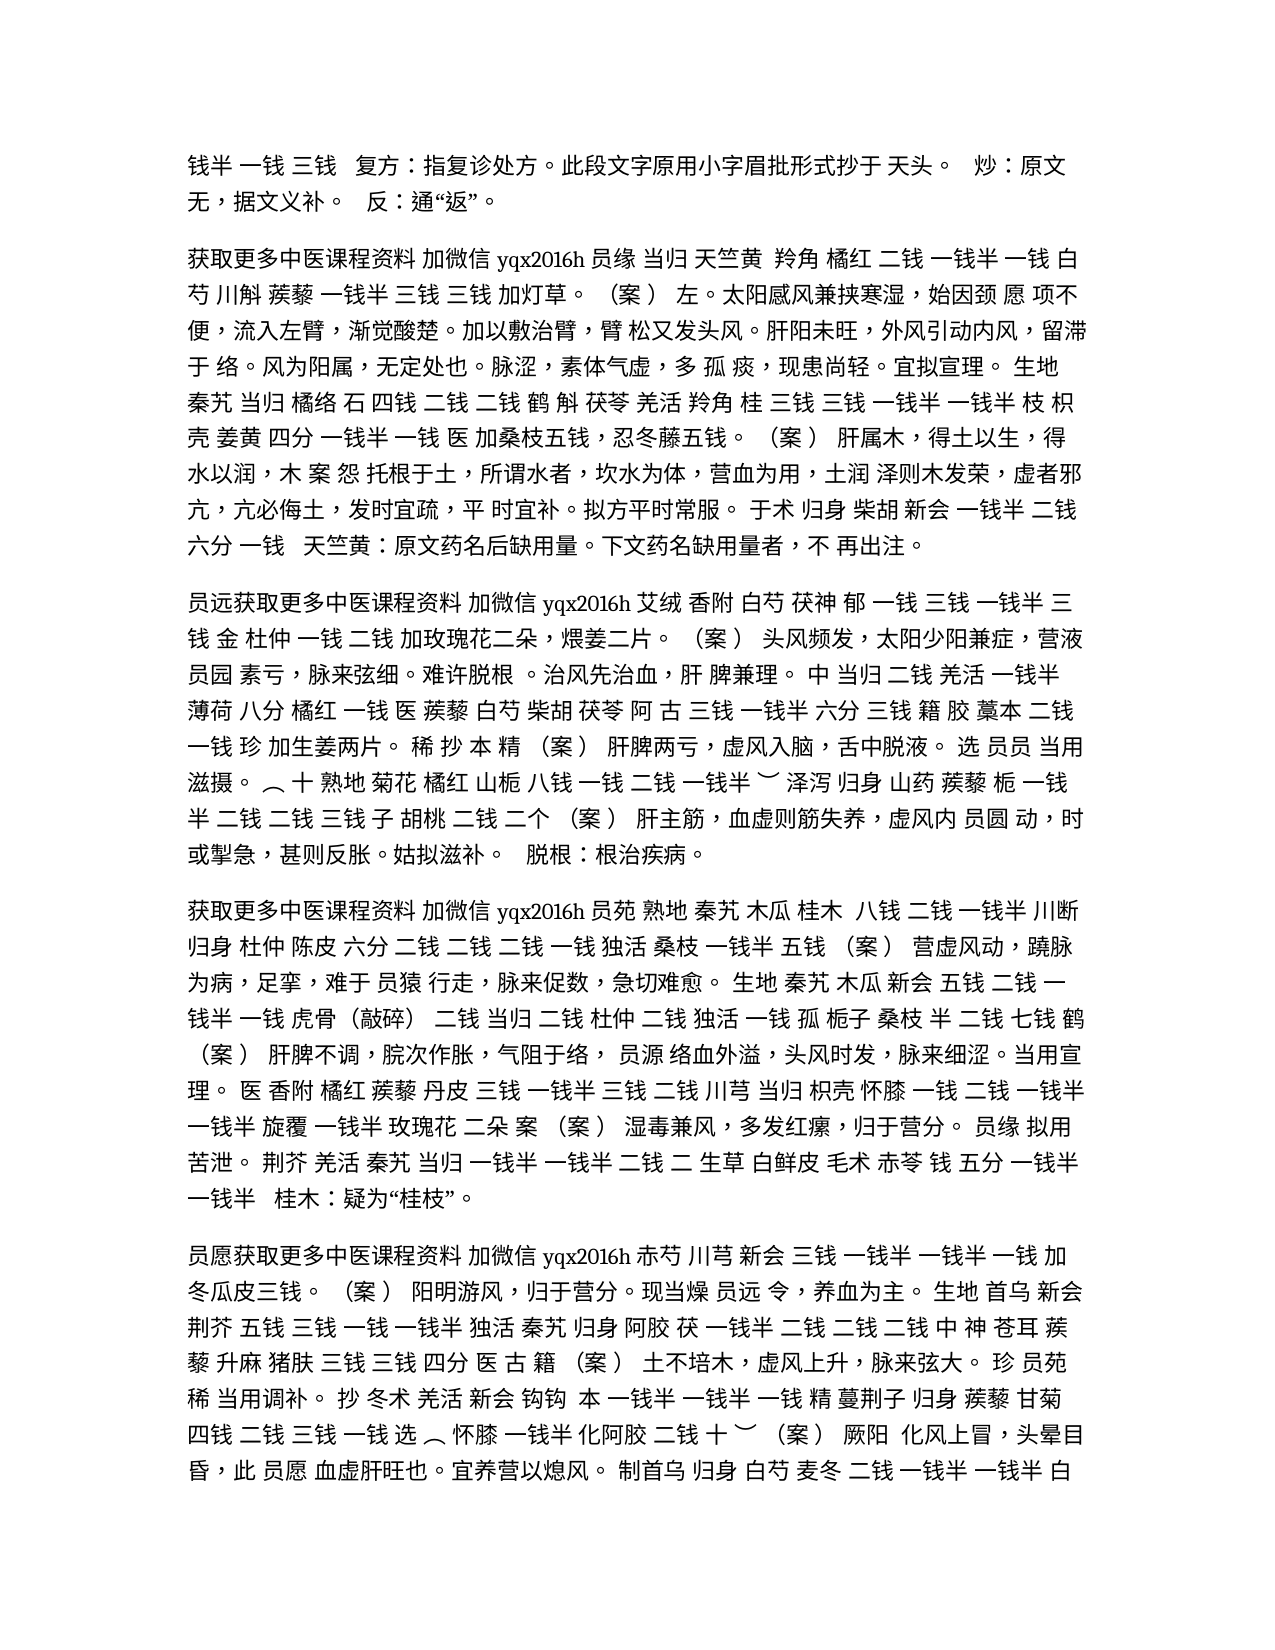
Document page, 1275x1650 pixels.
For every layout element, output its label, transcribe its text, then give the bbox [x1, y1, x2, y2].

text 获取更多中医课程资料 加微信 yqx2016h 员苑 熟地 秦艽 木瓜 桂木 八钱 二钱 一钱半 川断 归身 杜仲 陈皮 六分 二钱 二钱 二钱 一钱 独活 桑枝 一钱半 五钱 （案 ） 营虚风动，蹺脉为病，足挛，难于 员猿 行走，脉来促数，急切难愈。 生地 秦艽 木瓜 新会 五钱 二钱 一钱半 一钱 虎骨（敲碎） 二钱 当归 二钱 杜仲 二钱 独活 一钱 孤 栀子 桑枝 半 二钱 七钱 鹤 （案 ） 肝脾不调，脘次作胀，气阻于络， 员源 络血外溢，头风时发，脉来细涩。当用宣理。 医 香附 橘红 蒺藜 丹皮 三钱 一钱半 三钱 二钱 川芎 当归 枳壳 怀膝 一钱 二钱 一钱半 一钱半 旋覆 一钱半 玫瑰花 二朵 案 （案 ） 湿毒兼风，多发红瘰，归于营分。 员缘 拟用苦泄。 荆芥 羌活 秦艽 当归 一钱半 一钱半 二钱 二 生草 白鲜皮 毛术 赤苓 钱 五分 一钱半 一钱半 桂木：疑为“桂枝”。 [187, 895, 1087, 1214]
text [187, 150, 1087, 217]
text 获取更多中医课程资料 加微信 yqx2016h 员缘 当归 天竺黄 羚角 橘红 二钱 一钱半 一钱 白芍 川斛 蒺藜 一钱半 三钱 三钱 加灯草。 （案 ） 左。太阳感风兼挟寒湿，始因颈 愿 项不便，流入左臂，渐觉酸楚。加以敷治臂，臂 松又发头风。肝阳未旺，外风引动内风，留滞于 络。风为阳属，无定处也。脉涩，素体气虚，多 孤 痰，现患尚轻。宜拟宣理。 生地 秦艽 当归 橘络 石 四钱 二钱 二钱 鹤 斛 茯苓 羌活 羚角 桂 三钱 三钱 一钱半 一钱半 枝 枳壳 姜黄 四分 一钱半 一钱 医 加桑枝五钱，忍冬藤五钱。 （案 ） 肝属木，得土以生，得水以润，木 案 怨 托根于土，所谓水者，坎水为体，营血为用，土润 泽则木发荣，虚者邪亢，亢必侮土，发时宜疏，平 时宜补。拟方平时常服。 于术 归身 柴胡 新会 一钱半 二钱 六分 一钱 天竺黄：原文药名后缺用量。下文药名缺用量者，不 再出注。 [187, 243, 1087, 561]
text 员远获取更多中医课程资料 加微信 yqx2016h 艾绒 香附 白芍 茯神 郁 一钱 三钱 一钱半 三钱 金 杜仲 一钱 二钱 加玫瑰花二朵，煨姜二片。 （案 ） 头风频发，太阳少阳兼症，营液 员园 素亏，脉来弦细。难许脱根 。治风先治血，肝 脾兼理。 中 当归 二钱 羌活 一钱半 薄荷 八分 橘红 一钱 医 蒺藜 白芍 柴胡 茯苓 阿 古 三钱 一钱半 六分 三钱 籍 胶 藁本 二钱 一钱 珍 加生姜两片。 稀 抄 本 精 （案 ） 肝脾两亏，虚风入脑，舌中脱液。 选 员员 当用滋摄。 ︵ 十 熟地 菊花 橘红 山栀 八钱 一钱 二钱 一钱半 ︶ 泽泻 归身 山药 蒺藜 栀 一钱半 二钱 二钱 三钱 子 胡桃 二钱 二个 （案 ） 肝主筋，血虚则筋失养，虚风内 员圆 动，时或掣急，甚则反胀。姑拟滋补。 脱根：根治疾病。 [187, 587, 1087, 870]
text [187, 1239, 1087, 1486]
